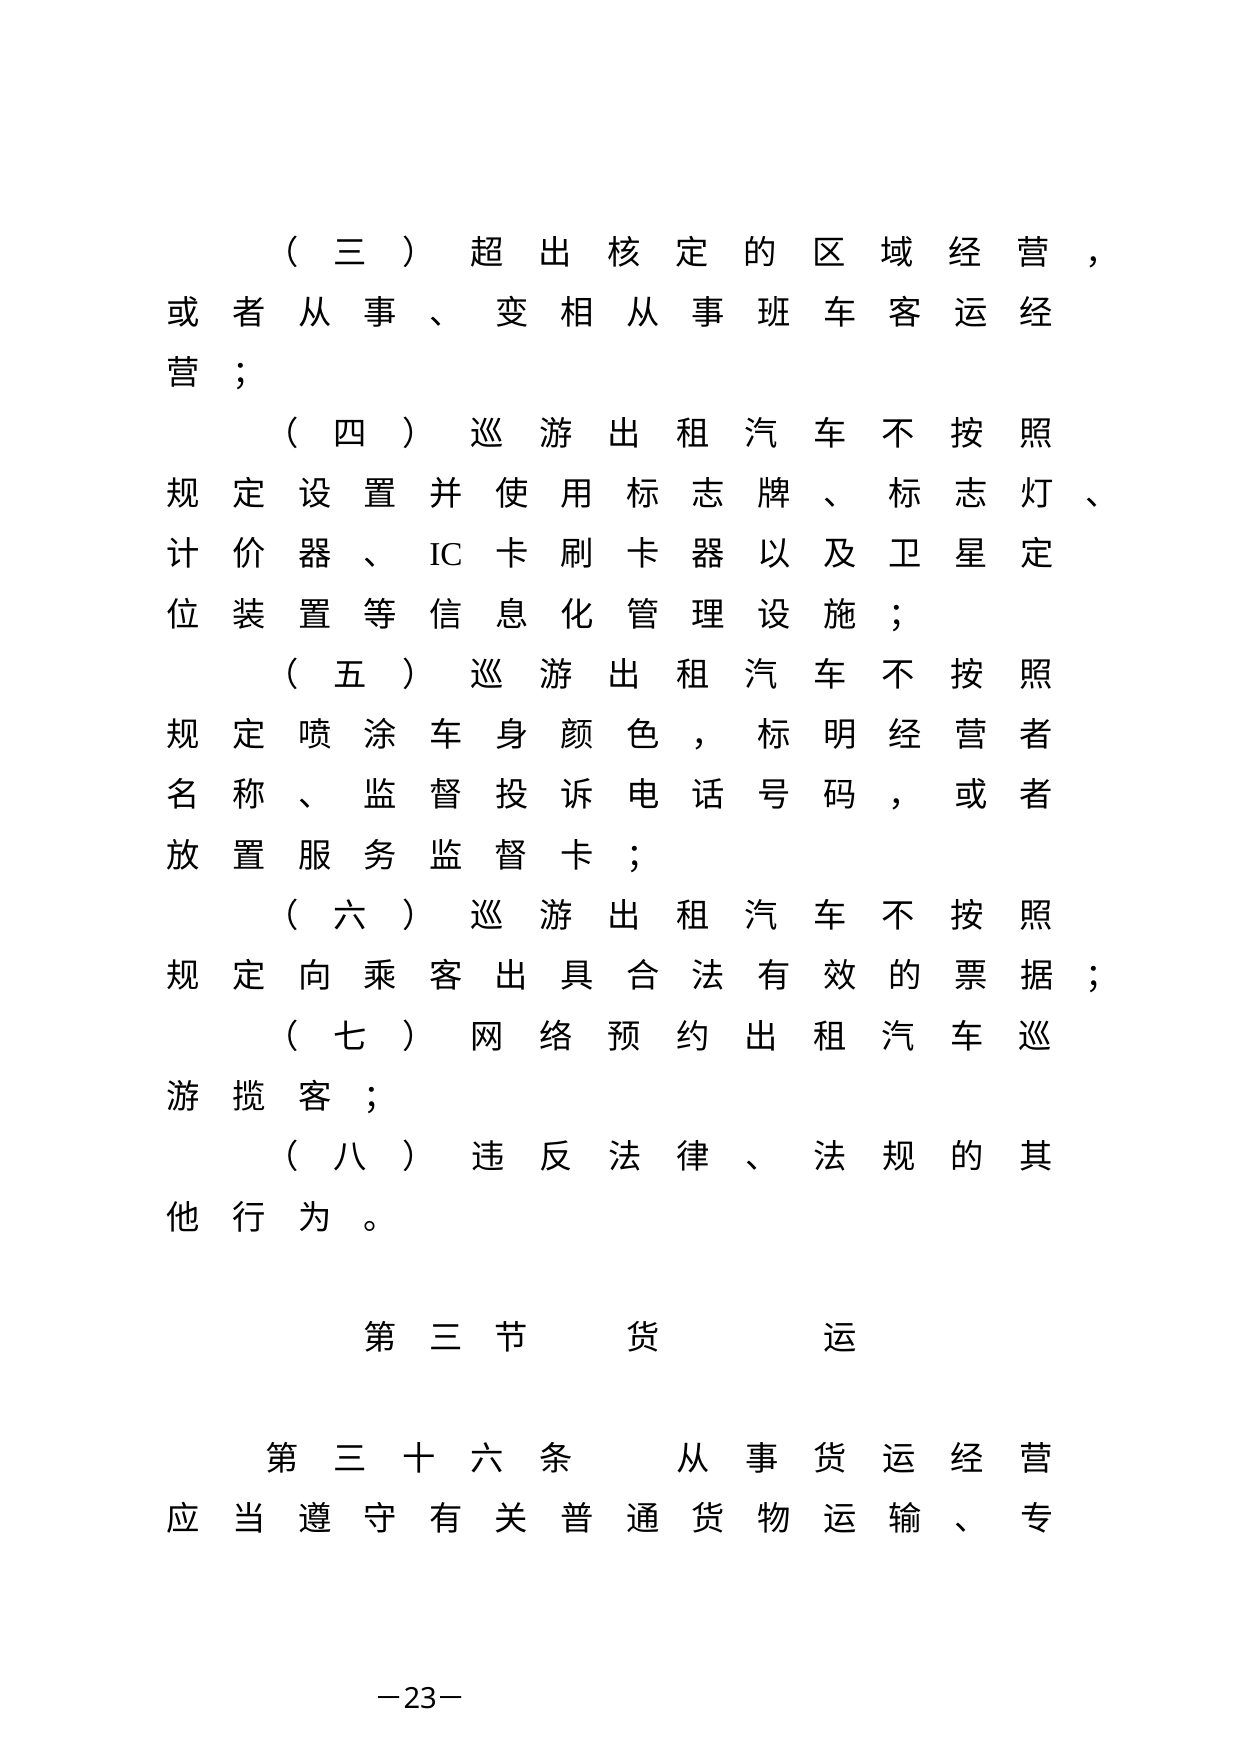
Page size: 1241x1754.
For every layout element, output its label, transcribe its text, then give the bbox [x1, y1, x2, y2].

text （八）违反法律、法规的其他行为。 [167, 1124, 1085, 1245]
text （六）巡游出租汽车不按照规定向乘客出具合法有效的票据； [167, 883, 1085, 1003]
text （七）网络预约出租汽车巡游揽客； [167, 1003, 1085, 1124]
text （四）巡游出租汽车不按照规定设置并使用标志牌、标志灯、计价器、IC卡刷卡器以及卫星定位装置等信息化管理设施； [167, 400, 1085, 642]
text （五）巡游出租汽车不按照规定喷涂车身颜色，标明经营者名称、监督投诉电话号码，或者放置服务监督卡； [167, 642, 1085, 883]
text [167, 1426, 1085, 1546]
text （三）超出核定的区域经营，或者从事、变相从事班车客运经营； [167, 219, 1085, 400]
subtitle 第三节 货 运 [167, 1305, 1085, 1365]
